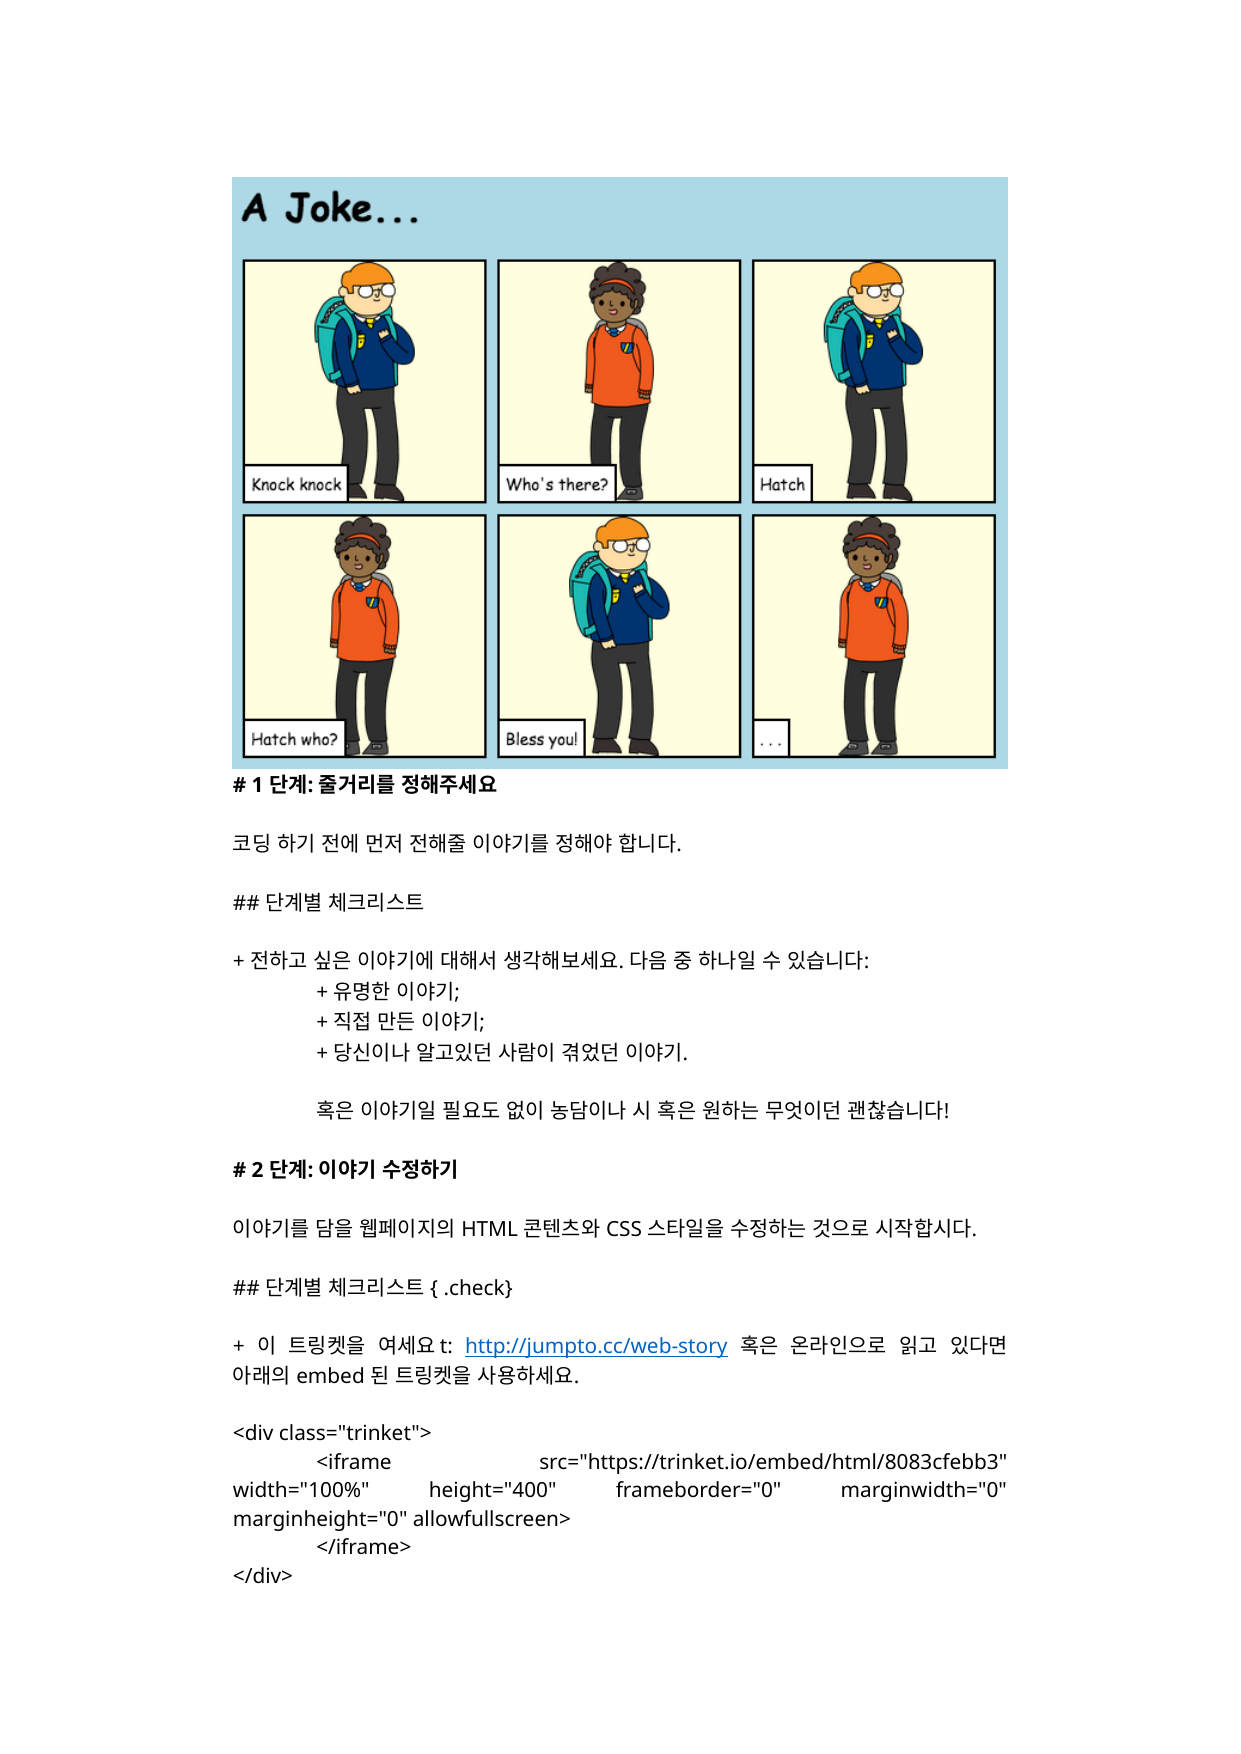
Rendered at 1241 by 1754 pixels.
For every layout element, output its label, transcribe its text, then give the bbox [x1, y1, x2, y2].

text </div> [233, 1561, 1007, 1589]
text ## 단계별 체크리스트 [233, 886, 1007, 916]
text 코딩 하기 전에 먼저 전해줄 이야기를 정해야 합니다. [233, 827, 1007, 858]
text 혹은 이야기일 필요도 없이 농담이나 시 혹은 원하는 무엇이던 괜찮습니다! [233, 1094, 1007, 1125]
text + 유명한 이야기; [233, 975, 1007, 1005]
text + 이 트링켓을 여세요t: http://jumpto.cc/web-story 혹은 온라인으로 읽고 있다면 아래의 embed 된 트링켓을 사용하세요. [233, 1329, 1007, 1390]
text <div class="trinket"> [233, 1418, 1007, 1447]
text </iframe> [233, 1532, 1007, 1561]
text ## 단계별 체크리스트 { .check} [233, 1271, 1007, 1301]
text # 2 단계: 이야기 수정하기 [233, 1153, 1007, 1183]
picture [232, 177, 1008, 769]
text + 당신이나 알고있던 사람이 겪었던 이야기. [233, 1036, 1007, 1066]
text + 전하고 싶은 이야기에 대해서 생각해보세요. 다음 중 하나일 수 있습니다: [233, 945, 1007, 975]
text 이야기를 담을 웹페이지의 HTML 콘텐츠와 CSS 스타일을 수정하는 것으로 시작합시다. [233, 1212, 1007, 1242]
text + 직접 만든 이야기; [233, 1005, 1007, 1036]
text <iframe src="https://trinket.io/embed/html/8083cfebb3" width="100%" height="400" frameborder="0" marginwidth="0" marginheight="0" allowfullscreen> [233, 1447, 1007, 1532]
text # 1 단계: 줄거리를 정해주세요 [233, 769, 1007, 799]
